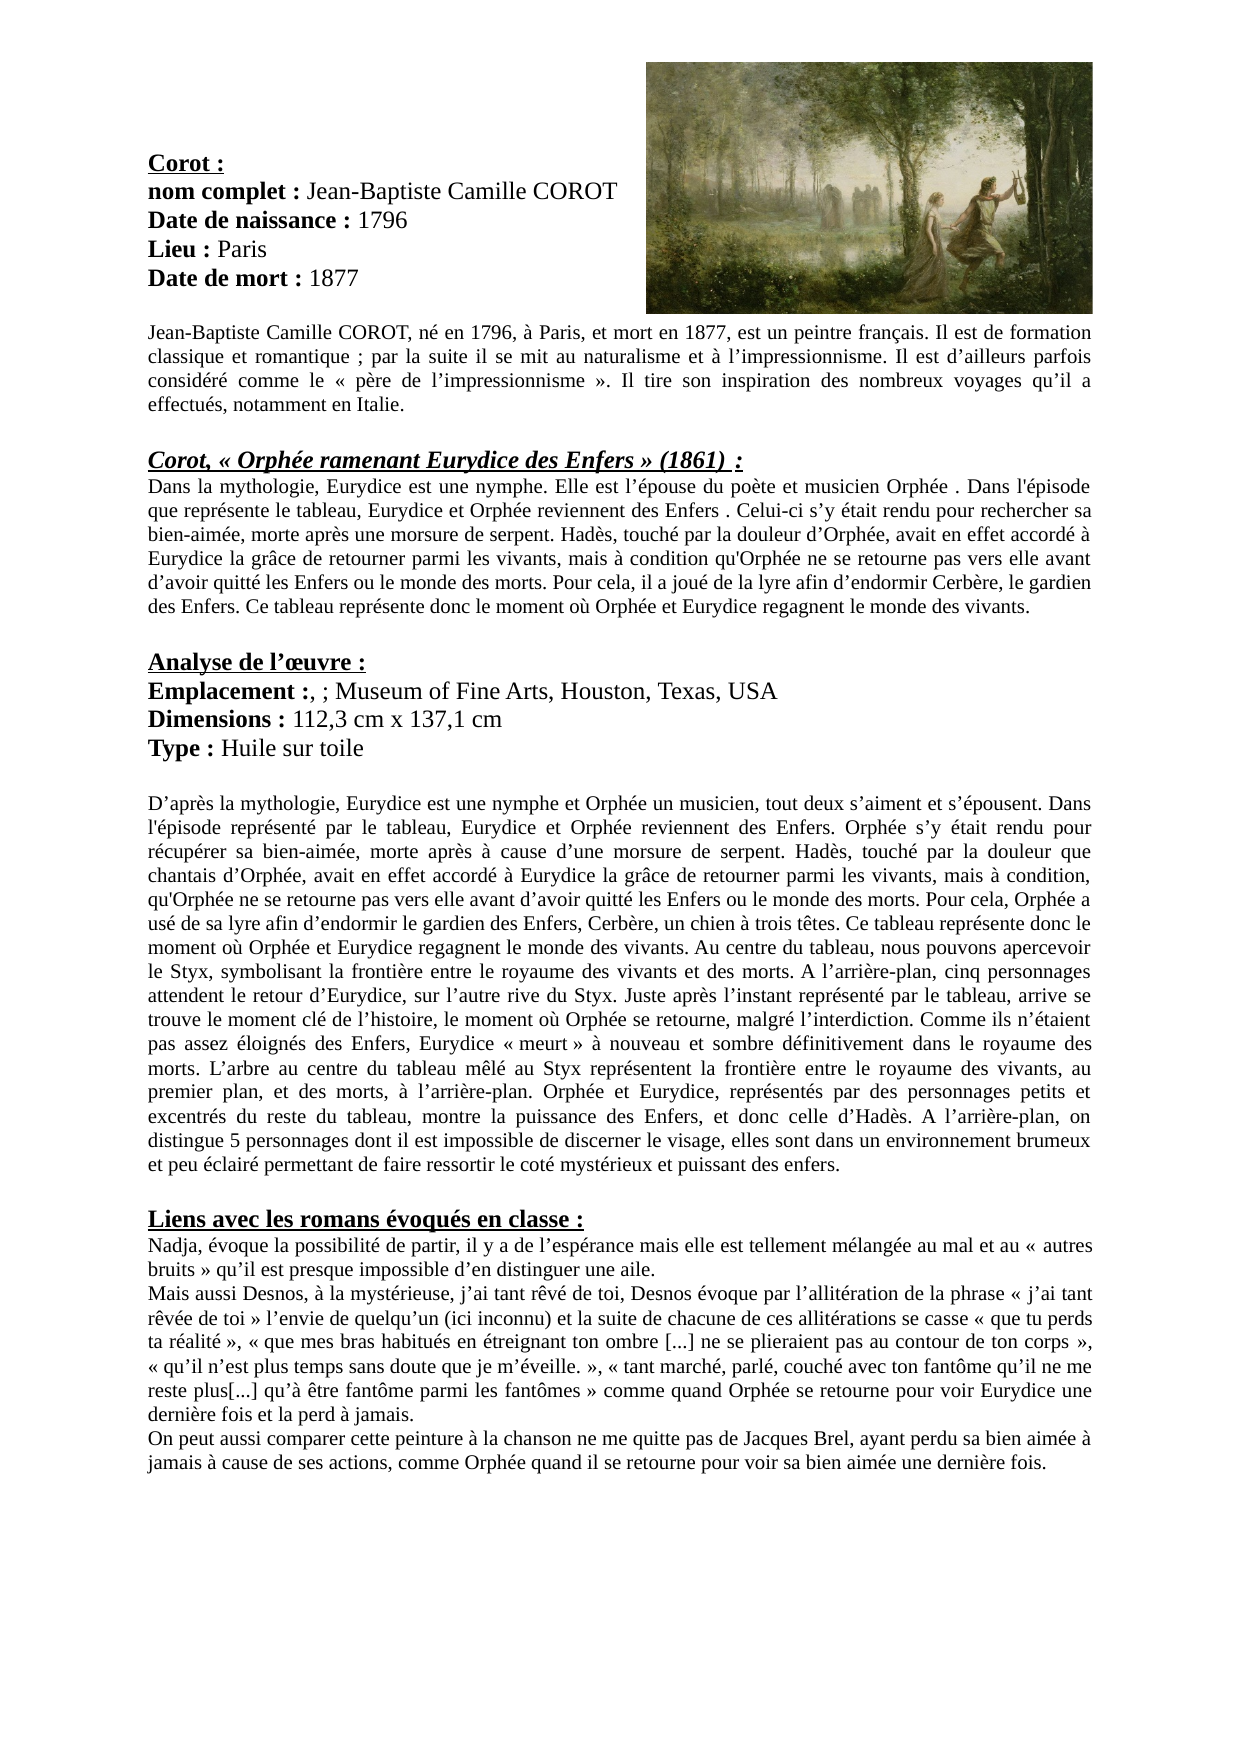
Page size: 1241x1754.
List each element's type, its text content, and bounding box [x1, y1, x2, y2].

text Corot, « Orphée ramenant Eurydice des Enfers » (1861) : [148, 445, 1093, 474]
text Mais aussi Desnos, à la mystérieuse, j’ai tant rêvé de toi, Desnos évoque par l’allitération de la phrase « j’ai tant rêvée de toi » l’envie de quelqu’un (ici inconnu) et la suite de chacune de ces allitérations se casse « que tu perds ta réalité », « que mes bras habitués en étreignant ton ombre [...] ne se plieraient pas au contour de ton corps », « qu’il n’est plus temps sans doute que je m’éveille. », « tant marché, parlé, couché avec ton fantôme qu’il ne me reste plus[...] qu’à être fantôme parmi les fantômes » comme quand Orphée se retourne pour voir Eurydice une dernière fois et la perd à jamais. [148, 1281, 1093, 1426]
text On peut aussi comparer cette peinture à la chanson ne me quitte pas de Jacques Brel, ayant perdu sa bien aimée à jamais à cause de ses actions, comme Orphée quand il se retourne pour voir sa bien aimée une dernière fois. [148, 1426, 1093, 1474]
text Dimensions : 112,3 cm x 137,1 cm [148, 704, 1093, 733]
text Date de naissance : 1796 [148, 205, 646, 234]
text Analyse de l’œuvre : [148, 647, 1093, 676]
text Liens avec les romans évoqués en classe : [148, 1204, 1093, 1233]
text Corot : [148, 148, 646, 176]
text Emplacement :, ; Museum of Fine Arts, Houston, Texas, USA [148, 676, 1093, 704]
text Lieu : Paris [148, 234, 646, 263]
text Dans la mythologie, Eurydice est une nymphe. Elle est l’épouse du poète et musicien Orphée . Dans l'épisode que représente le tableau, Eurydice et Orphée reviennent des Enfers . Celui-ci s’y était rendu pour rechercher sa bien-aimée, morte après une morsure de serpent. Hadès, touché par la douleur d’Orphée, avait en effet accordé à Eurydice la grâce de retourner parmi les vivants, mais à condition qu'Orphée ne se retourne pas vers elle avant d’avoir quitté les Enfers ou le monde des morts. Pour cela, il a joué de la lyre afin d’endormir Cerbère, le gardien des Enfers. Ce tableau représente donc le moment où Orphée et Eurydice regagnent le monde des vivants. [148, 474, 1093, 618]
text Type : Huile sur toile [148, 733, 1093, 762]
text D’après la mythologie, Eurydice est une nymphe et Orphée un musicien, tout deux s’aiment et s’épousent. Dans l'épisode représenté par le tableau, Eurydice et Orphée reviennent des Enfers. Orphée s’y était rendu pour récupérer sa bien-aimée, morte après à cause d’une morsure de serpent. Hadès, touché par la douleur que chantais d’Orphée, avait en effet accordé à Eurydice la grâce de retourner parmi les vivants, mais à condition, qu'Orphée ne se retourne pas vers elle avant d’avoir quitté les Enfers ou le monde des morts. Pour cela, Orphée a usé de sa lyre afin d’endormir le gardien des Enfers, Cerbère, un chien à trois têtes. Ce tableau représente donc le moment où Orphée et Eurydice regagnent le monde des vivants. Au centre du tableau, nous pouvons apercevoir le Styx, symbolisant la frontière entre le royaume des vivants et des morts. A l’arrière-plan, cinq personnages attendent le retour d’Eurydice, sur l’autre rive du Styx. Juste après l’instant représenté par le tableau, arrive se trouve le moment clé de l’histoire, le moment où Orphée se retourne, malgré l’interdiction. Comme ils n’étaient pas assez éloignés des Enfers, Eurydice « meurt » à nouveau et sombre définitivement dans le royaume des morts. L’arbre au centre du tableau mêlé au Styx représentent la frontière entre le royaume des vivants, au premier plan, et des morts, à l’arrière-plan. Orphée et Eurydice, représentés par des personnages petits et excentrés du reste du tableau, montre la puissance des Enfers, et donc celle d’Hadès. A l’arrière-plan, on distingue 5 personnages dont il est impossible de discerner le visage, elles sont dans un environnement brumeux et peu éclairé permettant de faire ressortir le coté mystérieux et puissant des enfers. [148, 791, 1093, 1176]
picture [646, 62, 1093, 314]
text Date de mort : 1877 [148, 263, 646, 291]
text nom complet : Jean-Baptiste Camille COROT [148, 176, 646, 205]
text Jean-Baptiste Camille COROT, né en 1796, à Paris, et mort en 1877, est un peintre français. Il est de formation classique et romantique ; par la suite il se mit au naturalisme et à l’impressionnisme. Il est d’ailleurs parfois considéré comme le « père de l’impressionnisme ». Il tire son inspiration des nombreux voyages qu’il a effectués, notamment en Italie. [148, 320, 1093, 416]
text Nadja, évoque la possibilité de partir, il y a de l’espérance mais elle est tellement mélangée au mal et au « autres bruits » qu’il est presque impossible d’en distinguer une aile. [148, 1233, 1093, 1281]
